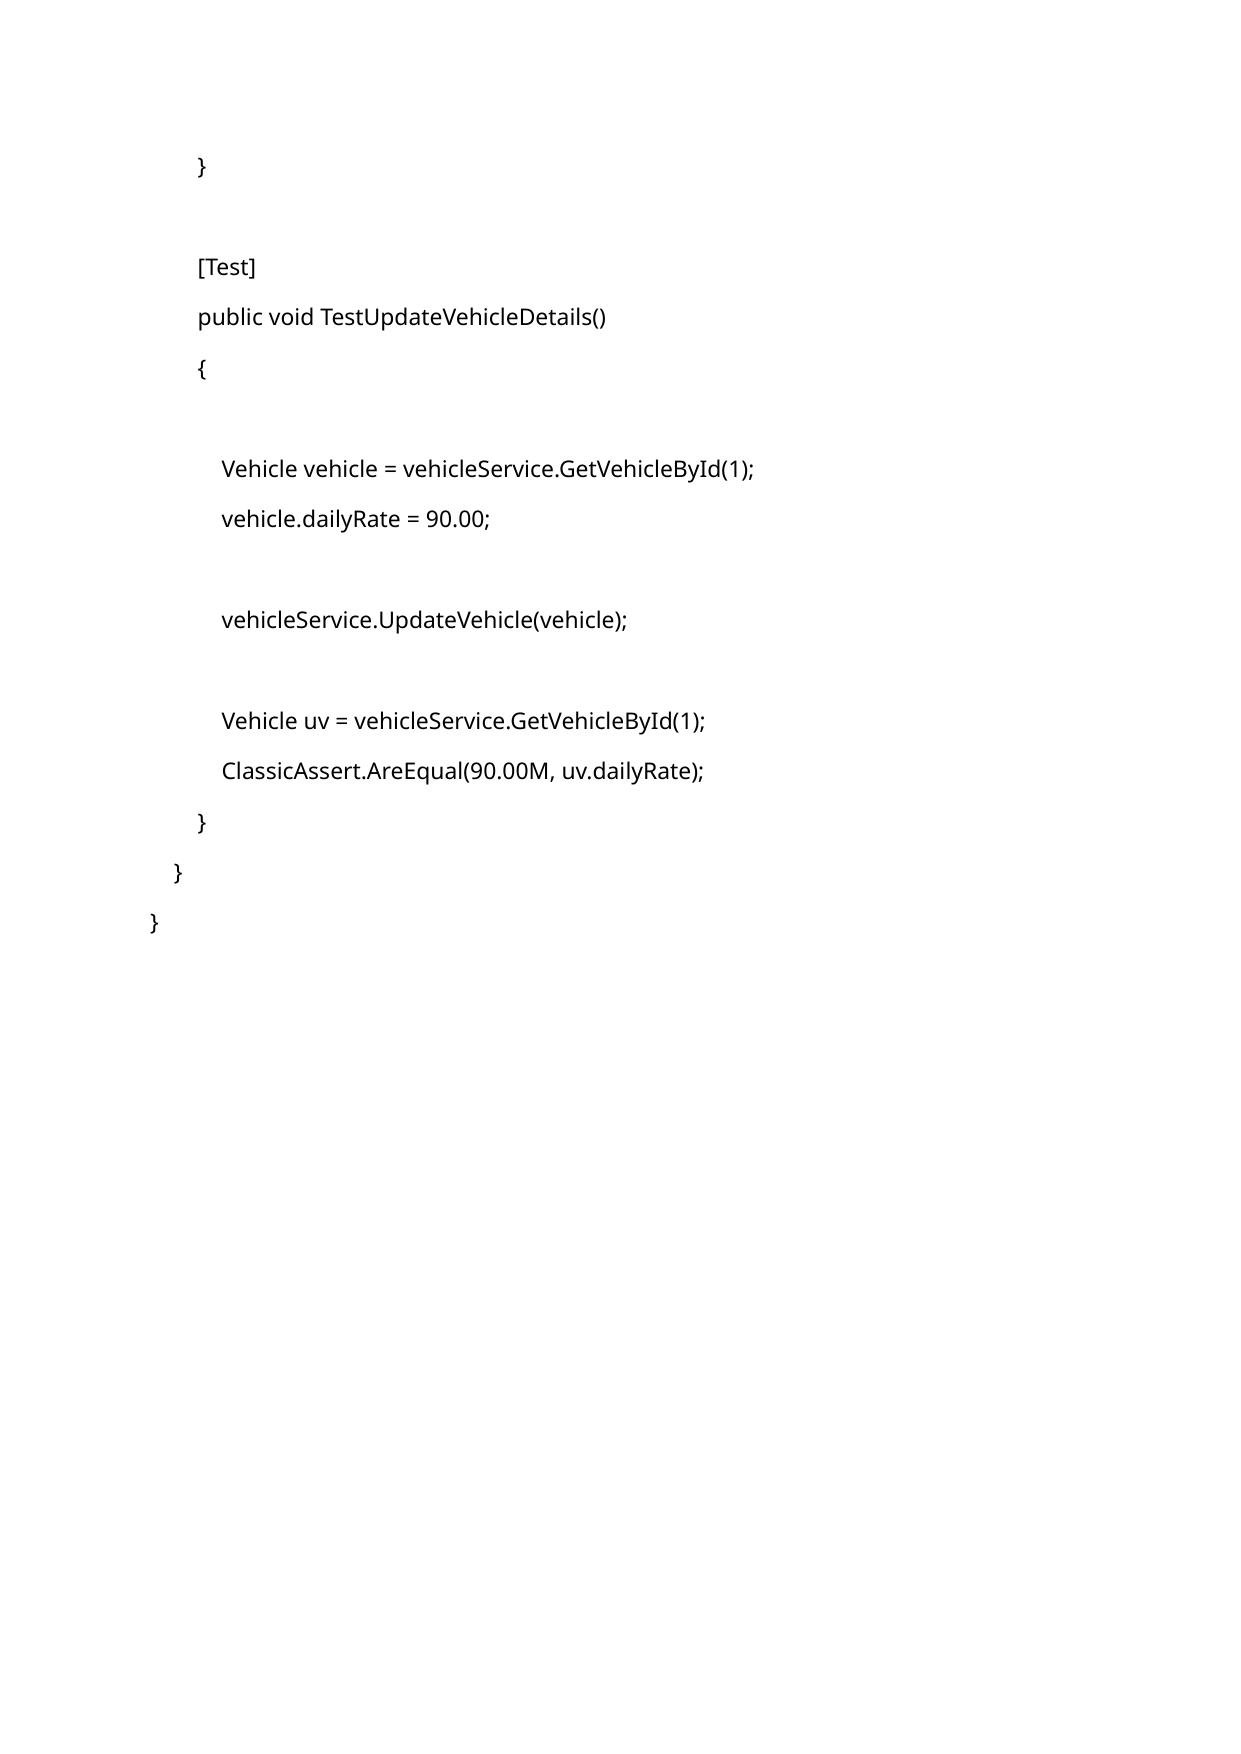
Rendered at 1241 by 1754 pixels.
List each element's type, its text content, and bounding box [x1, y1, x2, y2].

text public void TestUpdateVehicleDetails() [150, 301, 1090, 332]
text } [150, 906, 1090, 937]
text } [150, 150, 1090, 181]
text ClassicAssert.AreEqual(90.00M, uv.dailyRate); [150, 755, 1090, 786]
text { [150, 352, 1090, 383]
text [Test] [150, 251, 1090, 282]
text Vehicle vehicle = vehicleService.GetVehicleById(1); [150, 452, 1090, 484]
text } [150, 856, 1090, 887]
text vehicleService.UpdateVehicle(vehicle); [150, 604, 1090, 635]
text } [150, 805, 1090, 837]
text vehicle.dailyRate = 90.00; [150, 503, 1090, 534]
text Vehicle uv = vehicleService.GetVehicleById(1); [150, 704, 1090, 736]
